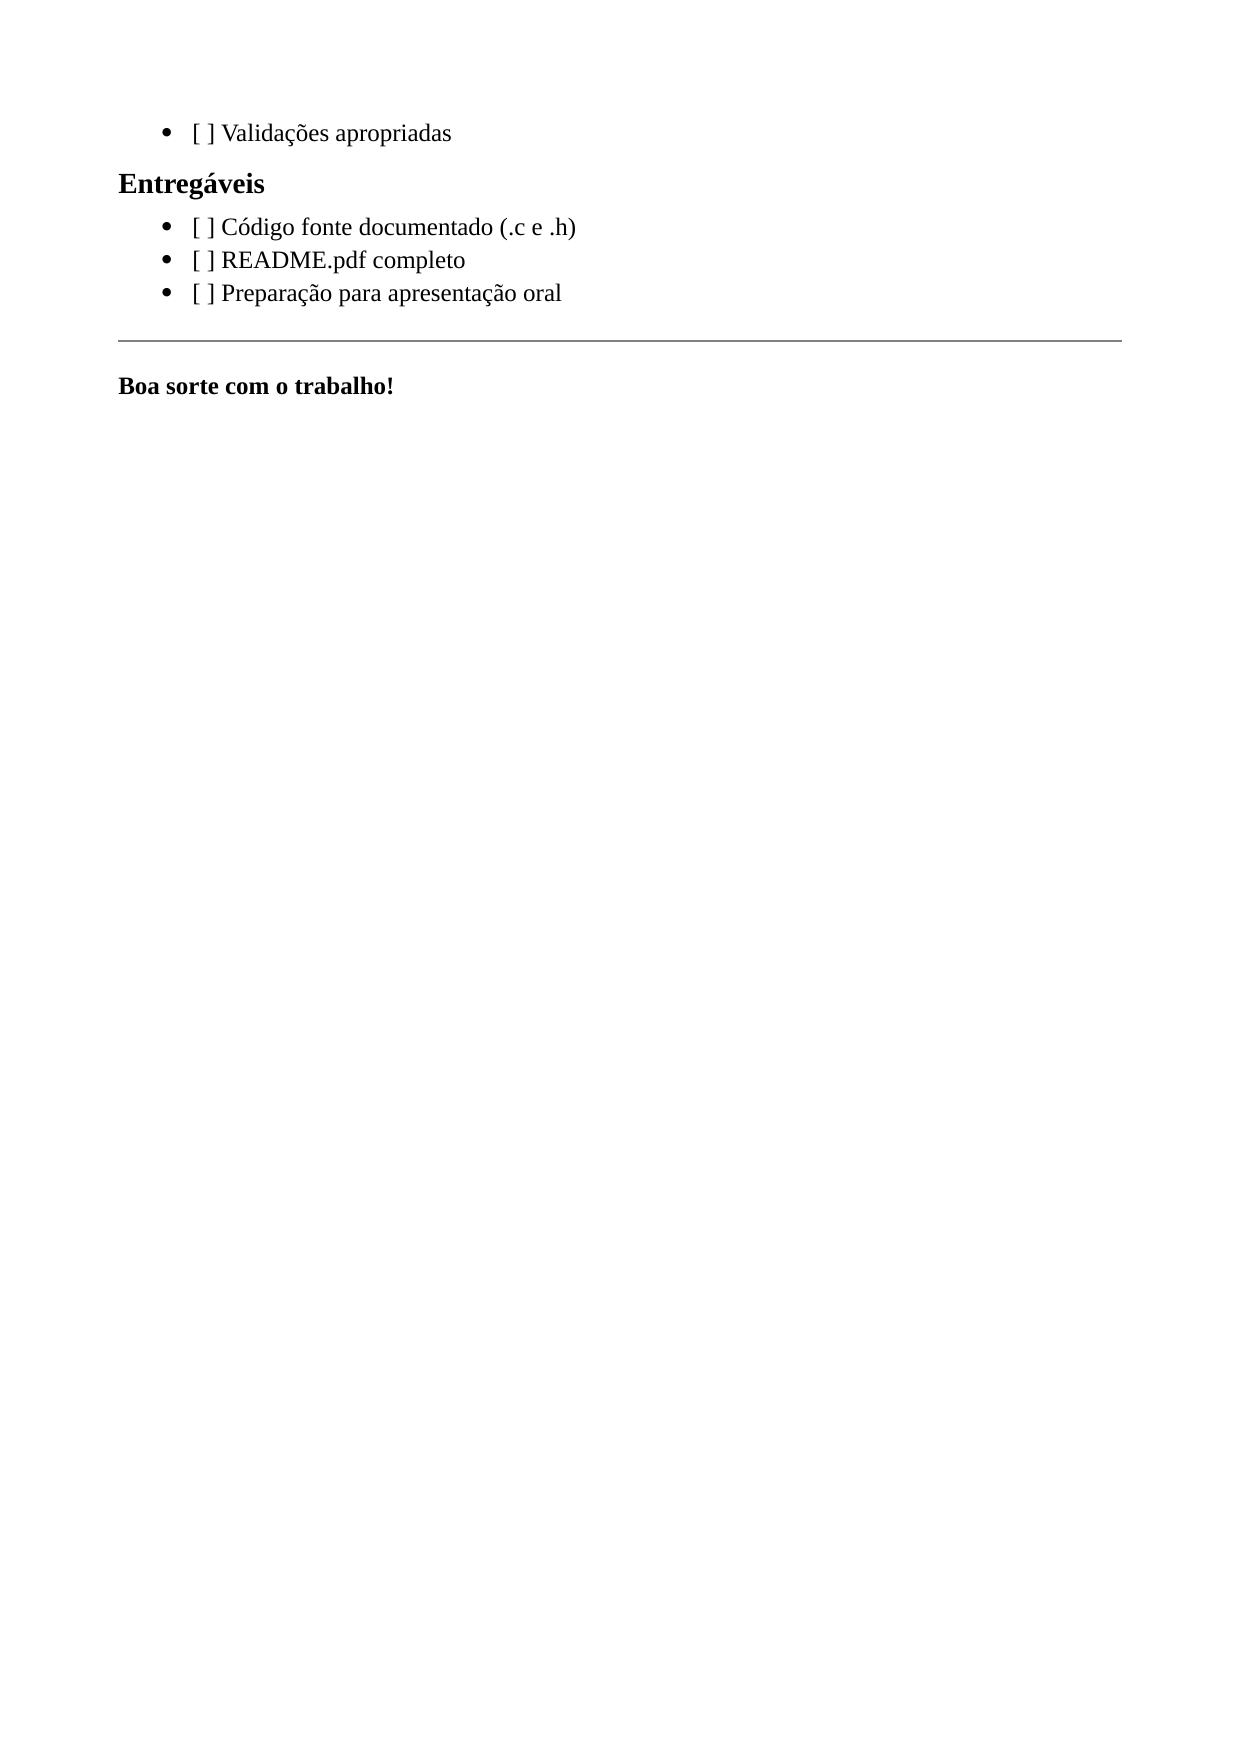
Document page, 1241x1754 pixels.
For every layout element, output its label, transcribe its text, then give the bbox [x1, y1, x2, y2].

text Boa sorte com o trabalho! 🍀 [118, 371, 1122, 399]
subtitle Entregáveis [118, 166, 1122, 199]
list [ ] README.pdf completo [162, 245, 1122, 273]
list [ ] Validações apropriadas [162, 118, 1122, 147]
list [ ] Código fonte documentado (.c e .h) [162, 212, 1122, 241]
list [ ] Preparação para apresentação oral [162, 278, 1122, 307]
